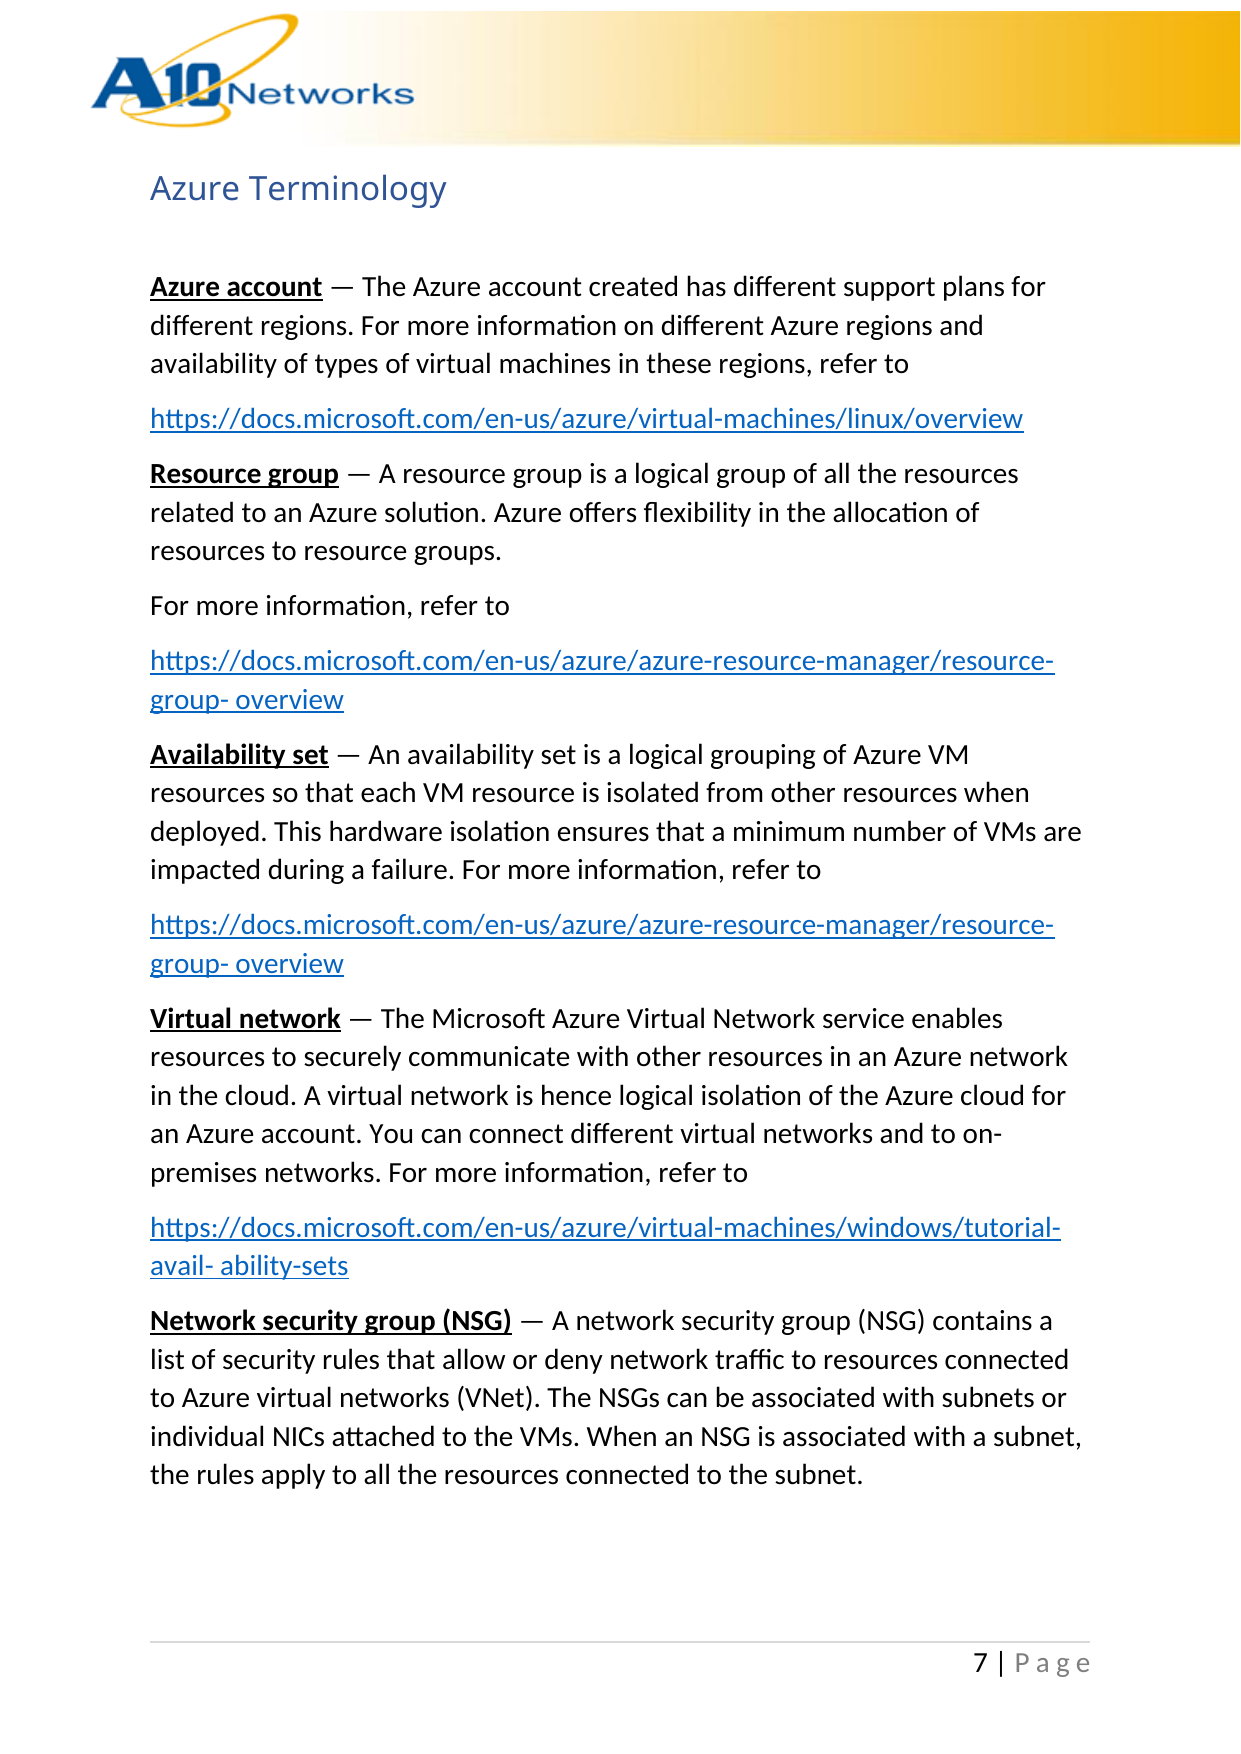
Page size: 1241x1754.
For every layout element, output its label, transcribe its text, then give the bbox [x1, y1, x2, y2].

text https://docs.microsoft.com/en-us/azure/virtual-machines/linux/overview [150, 400, 1090, 436]
text Resource group — A resource group is a logical group of all the resources related to an Azure solution. Azure offers flexibility in the allocation of resources to resource groups. [150, 455, 1090, 568]
text https://docs.microsoft.com/en-us/azure/azure-resource-manager/resource-group- overview [150, 906, 1090, 981]
text https://docs.microsoft.com/en-us/azure/virtual-machines/windows/tutorial-avail- ability-sets [150, 1209, 1090, 1283]
picture [0, 11, 1241, 147]
text Azure account — The Azure account created has different support plans for different regions. For more information on different Azure regions and availability of types of virtual machines in these regions, refer to [150, 268, 1090, 381]
text Availability set — An availability set is a logical grouping of Azure VM resources so that each VM resource is isolated from other resources when deployed. This hardware isolation ensures that a minimum number of VMs are impacted during a failure. For more information, refer to [150, 736, 1090, 887]
text For more information, refer to [150, 587, 1090, 623]
subtitle Azure Terminology [150, 164, 1090, 210]
text https://docs.microsoft.com/en-us/azure/azure-resource-manager/resource-group- overview [150, 642, 1090, 717]
text Network security group (NSG) — A network security group (NSG) contains a list of security rules that allow or deny network traffic to resources connected to Azure virtual networks (VNet). The NSGs can be associated with subnets or individual NICs attached to the VMs. When an NSG is associated with a subnet, the rules apply to all the resources connected to the subnet. [150, 1302, 1090, 1492]
text Virtual network — The Microsoft Azure Virtual Network service enables resources to securely communicate with other resources in an Azure network in the cloud. A virtual network is hence logical isolation of the Azure cloud for an Azure account. You can connect different virtual networks and to on-premises networks. For more information, refer to [150, 1000, 1090, 1189]
